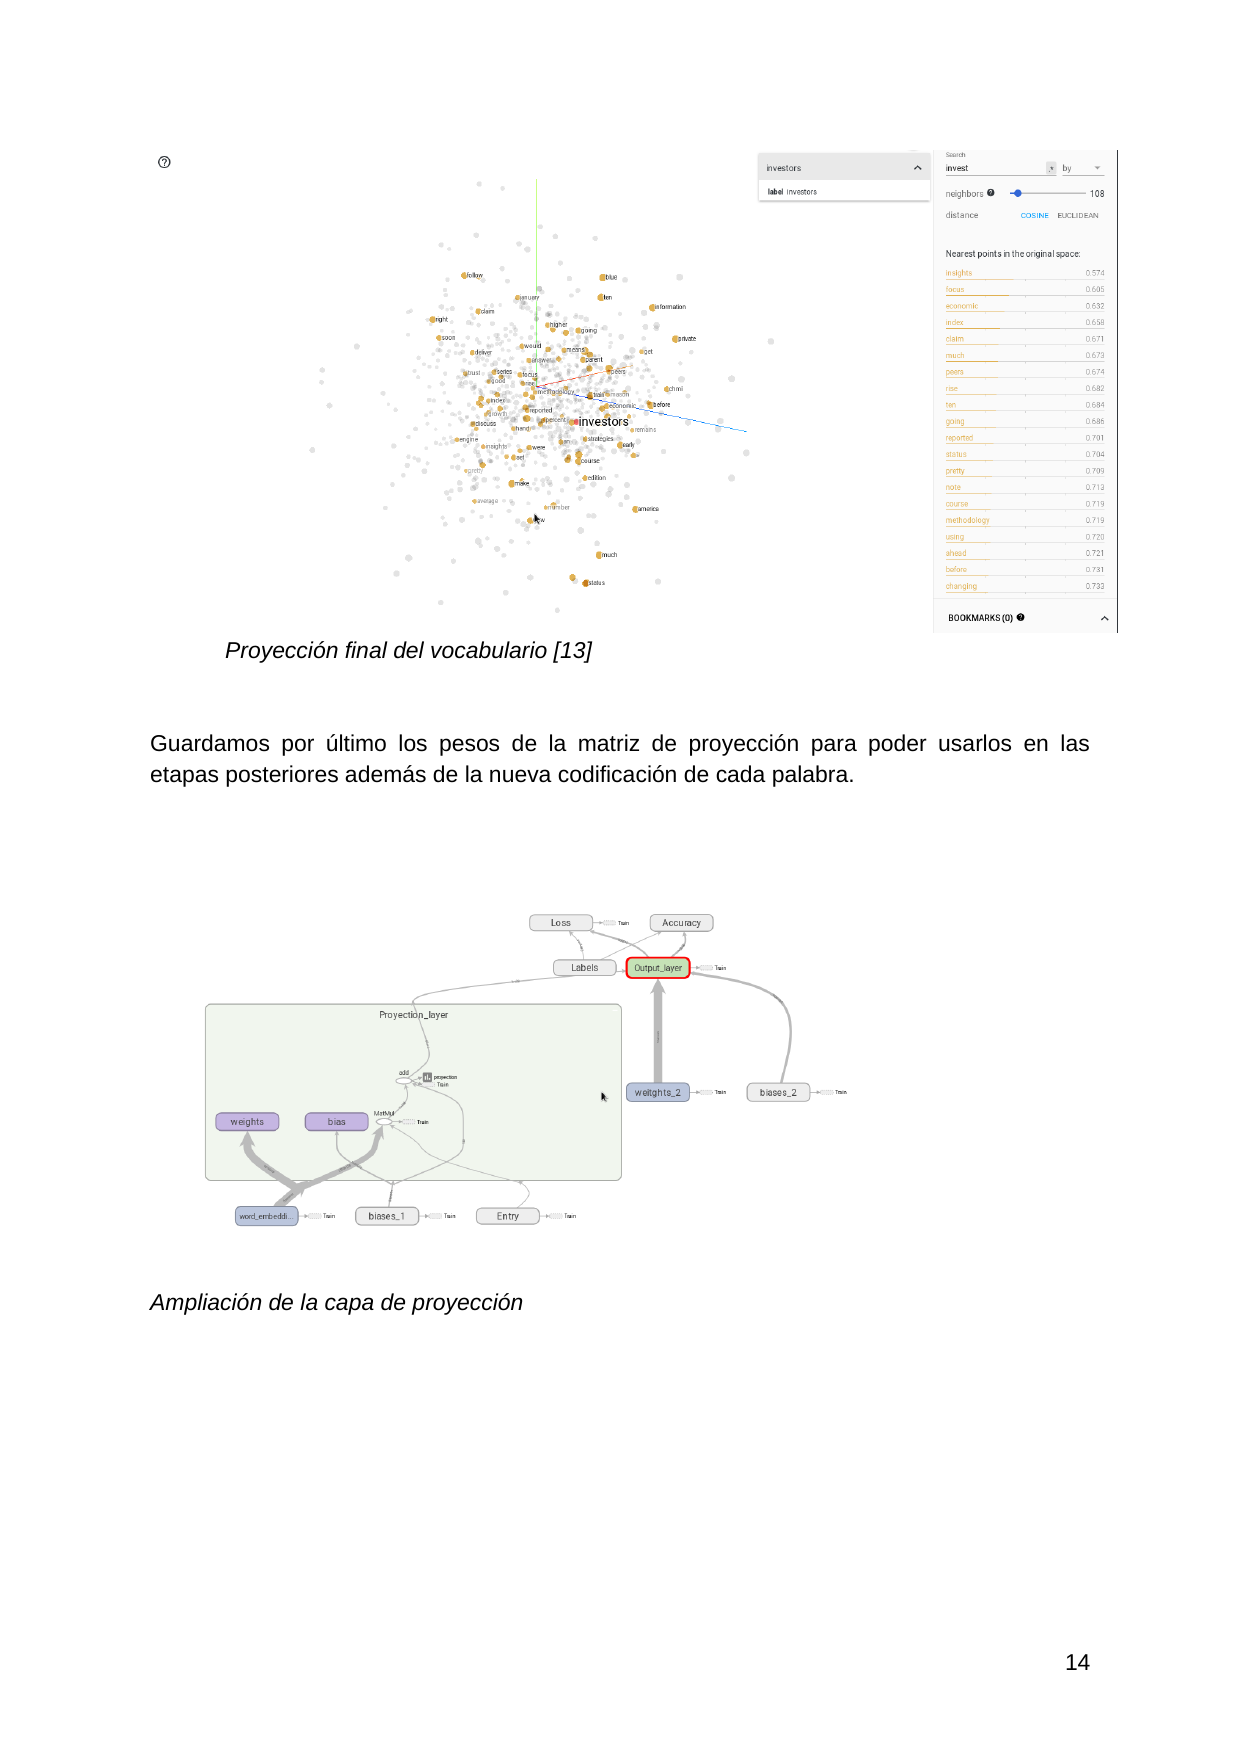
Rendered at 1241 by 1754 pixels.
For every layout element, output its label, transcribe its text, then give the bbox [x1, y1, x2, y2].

text Guardamos por último los pesos de la matriz de proyección para poder usarlos en las etapas posteriores además de la nueva codificación de cada palabra. [150, 730, 1090, 787]
text Proyección final del vocabulario [13] [150, 637, 1090, 663]
picture [150, 851, 857, 1256]
picture [150, 150, 1118, 633]
text Ampliación de la capa de proyección [150, 1289, 1090, 1316]
